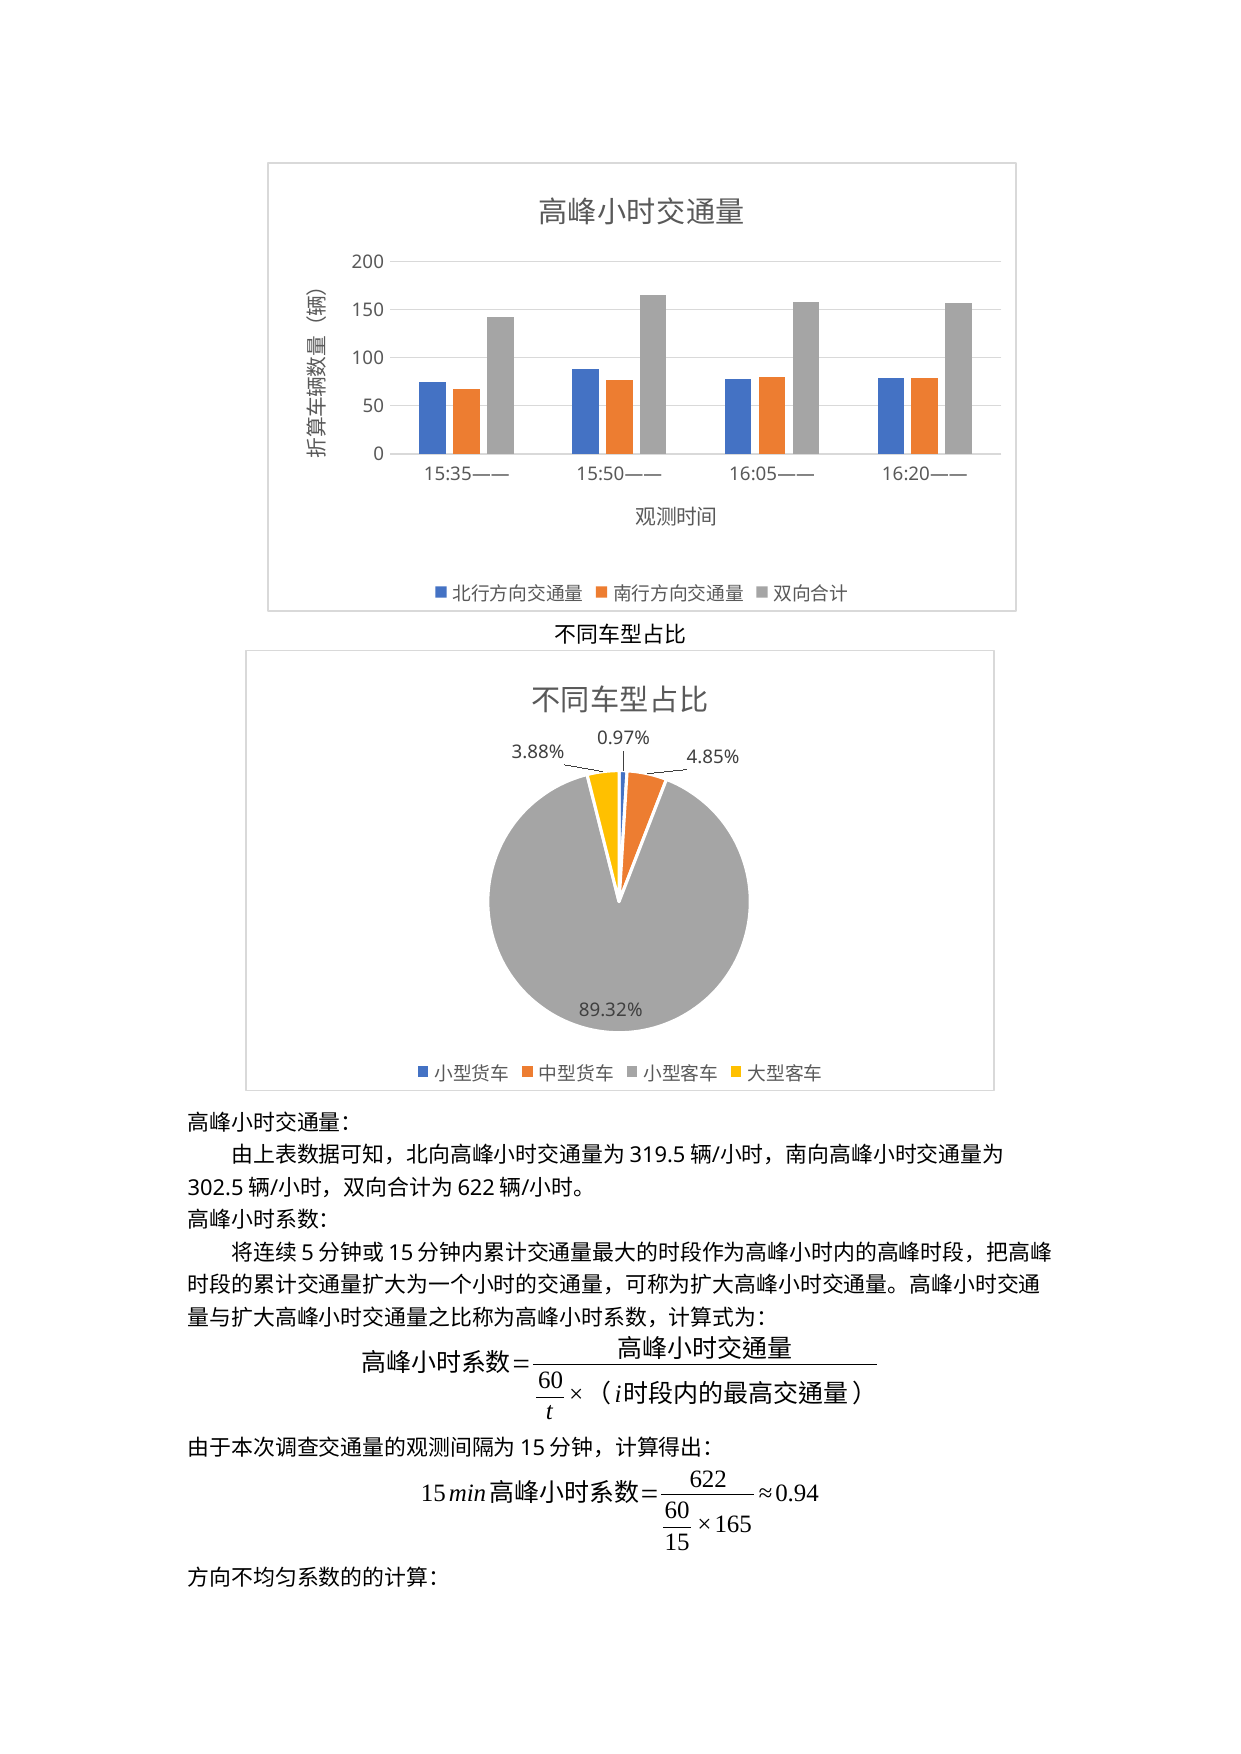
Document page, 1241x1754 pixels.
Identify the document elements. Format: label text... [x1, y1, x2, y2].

text 不同车型占比 [187, 617, 1053, 649]
text 由于本次调查交通量的观测间隔为15分钟，计算得出： [187, 1429, 1053, 1462]
text 方向不均匀系数的的计算： [187, 1559, 1053, 1592]
text 将连续5分钟或15分钟内累计交通量最大的时段作为高峰小时内的高峰时段，把高峰时段的累计交通量扩大为一个小时的交通量，可称为扩大高峰小时交通量。高峰小时交通量与扩大高峰小时交通量之比称为高峰小时系数，计算式为： [187, 1234, 1053, 1332]
text 高峰小时系数： [187, 1202, 1053, 1234]
text 高峰小时交通量： [187, 1104, 1053, 1137]
text 由上表数据可知，北向高峰小时交通量为319.5辆/小时，南向高峰小时交通量为302.5辆/小时，双向合计为622辆/小时。 [187, 1137, 1053, 1202]
